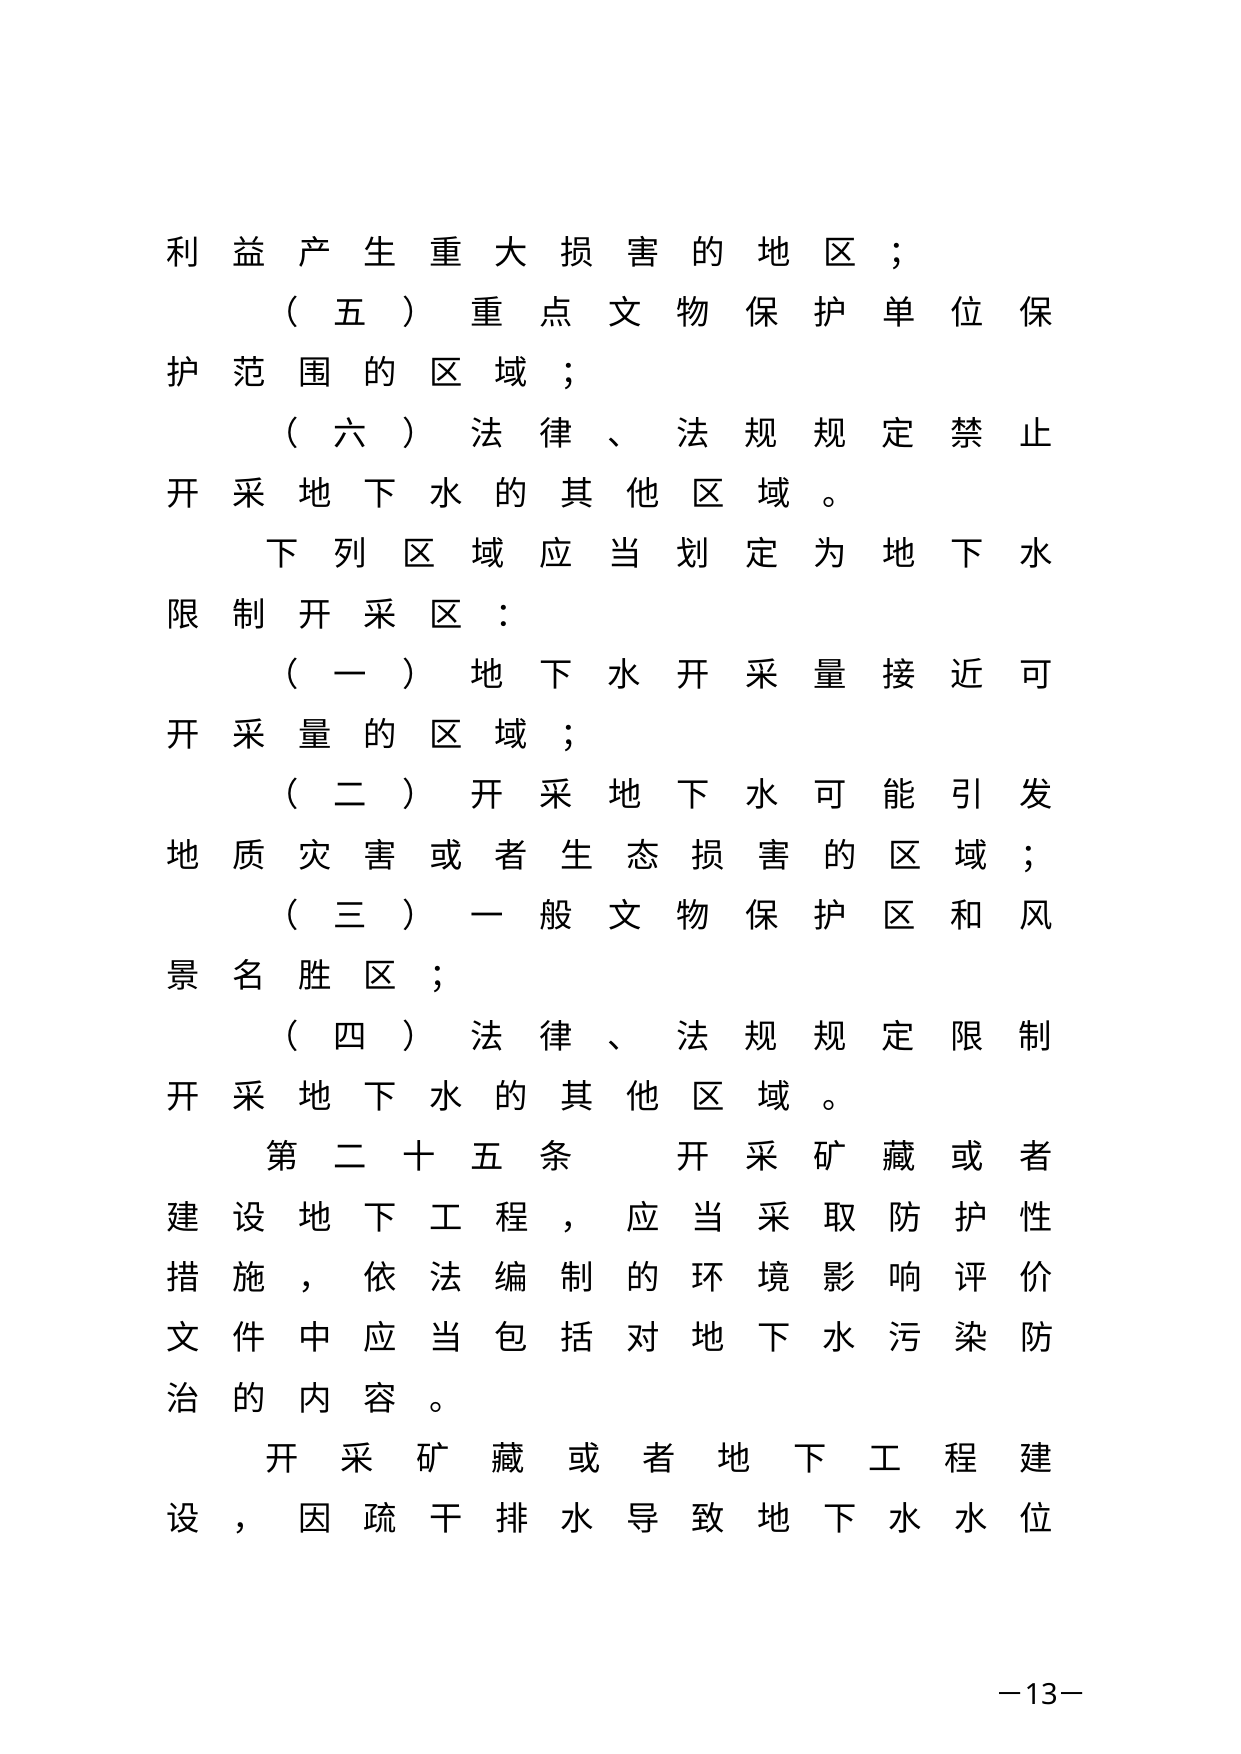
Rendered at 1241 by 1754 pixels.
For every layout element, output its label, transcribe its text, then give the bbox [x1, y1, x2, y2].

text 第二十五条 开采矿藏或者建设地下工程，应当采取防护性措施，依法编制的环境影响评价文件中应当包括对地下水污染防治的内容。 [167, 1124, 1085, 1426]
text （三）一般文物保护区和风景名胜区； [167, 883, 1085, 1003]
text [167, 1426, 1085, 1546]
text （四）法律、法规规定限制开采地下水的其他区域。 [167, 1003, 1085, 1124]
text （一）地下水开采量接近可开采量的区域； [167, 642, 1085, 762]
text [167, 219, 1085, 280]
text （六）法律、法规规定禁止开采地下水的其他区域。 [167, 400, 1085, 521]
text （五）重点文物保护单位保护范围的区域； [167, 280, 1085, 400]
text （二）开采地下水可能引发地质灾害或者生态损害的区域； [167, 762, 1085, 883]
text 下列区域应当划定为地下水限制开采区： [167, 521, 1085, 642]
